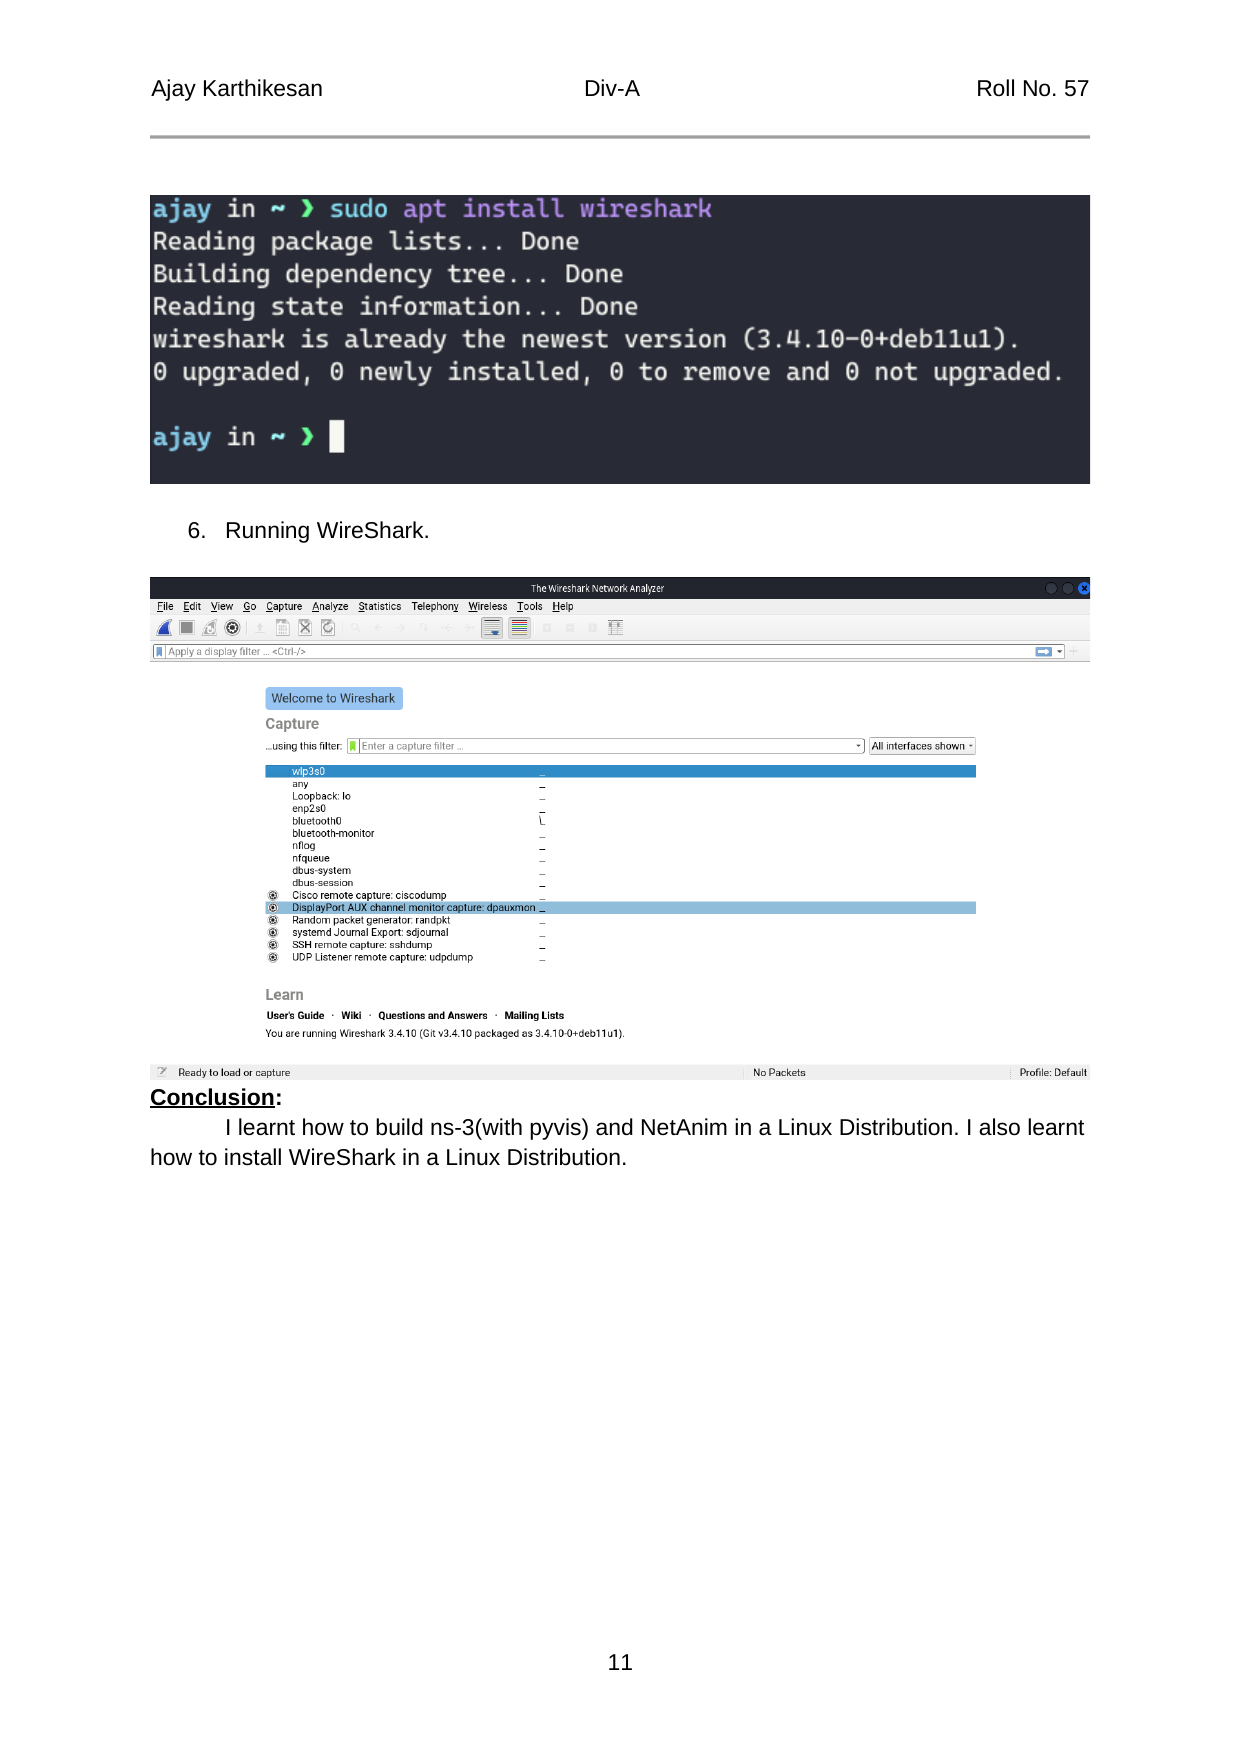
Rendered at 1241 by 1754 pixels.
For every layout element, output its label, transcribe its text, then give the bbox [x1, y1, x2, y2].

list Running WireShark. [187, 517, 1090, 544]
text I learnt how to build ns-3(with pyvis) and NetAnim in a Linux Distribution. I also learnt how to install WireShark in a Linux Distribution. [150, 1114, 1090, 1171]
picture [150, 195, 1091, 484]
text Conclusion: [150, 1084, 1090, 1110]
picture [150, 577, 1091, 1080]
